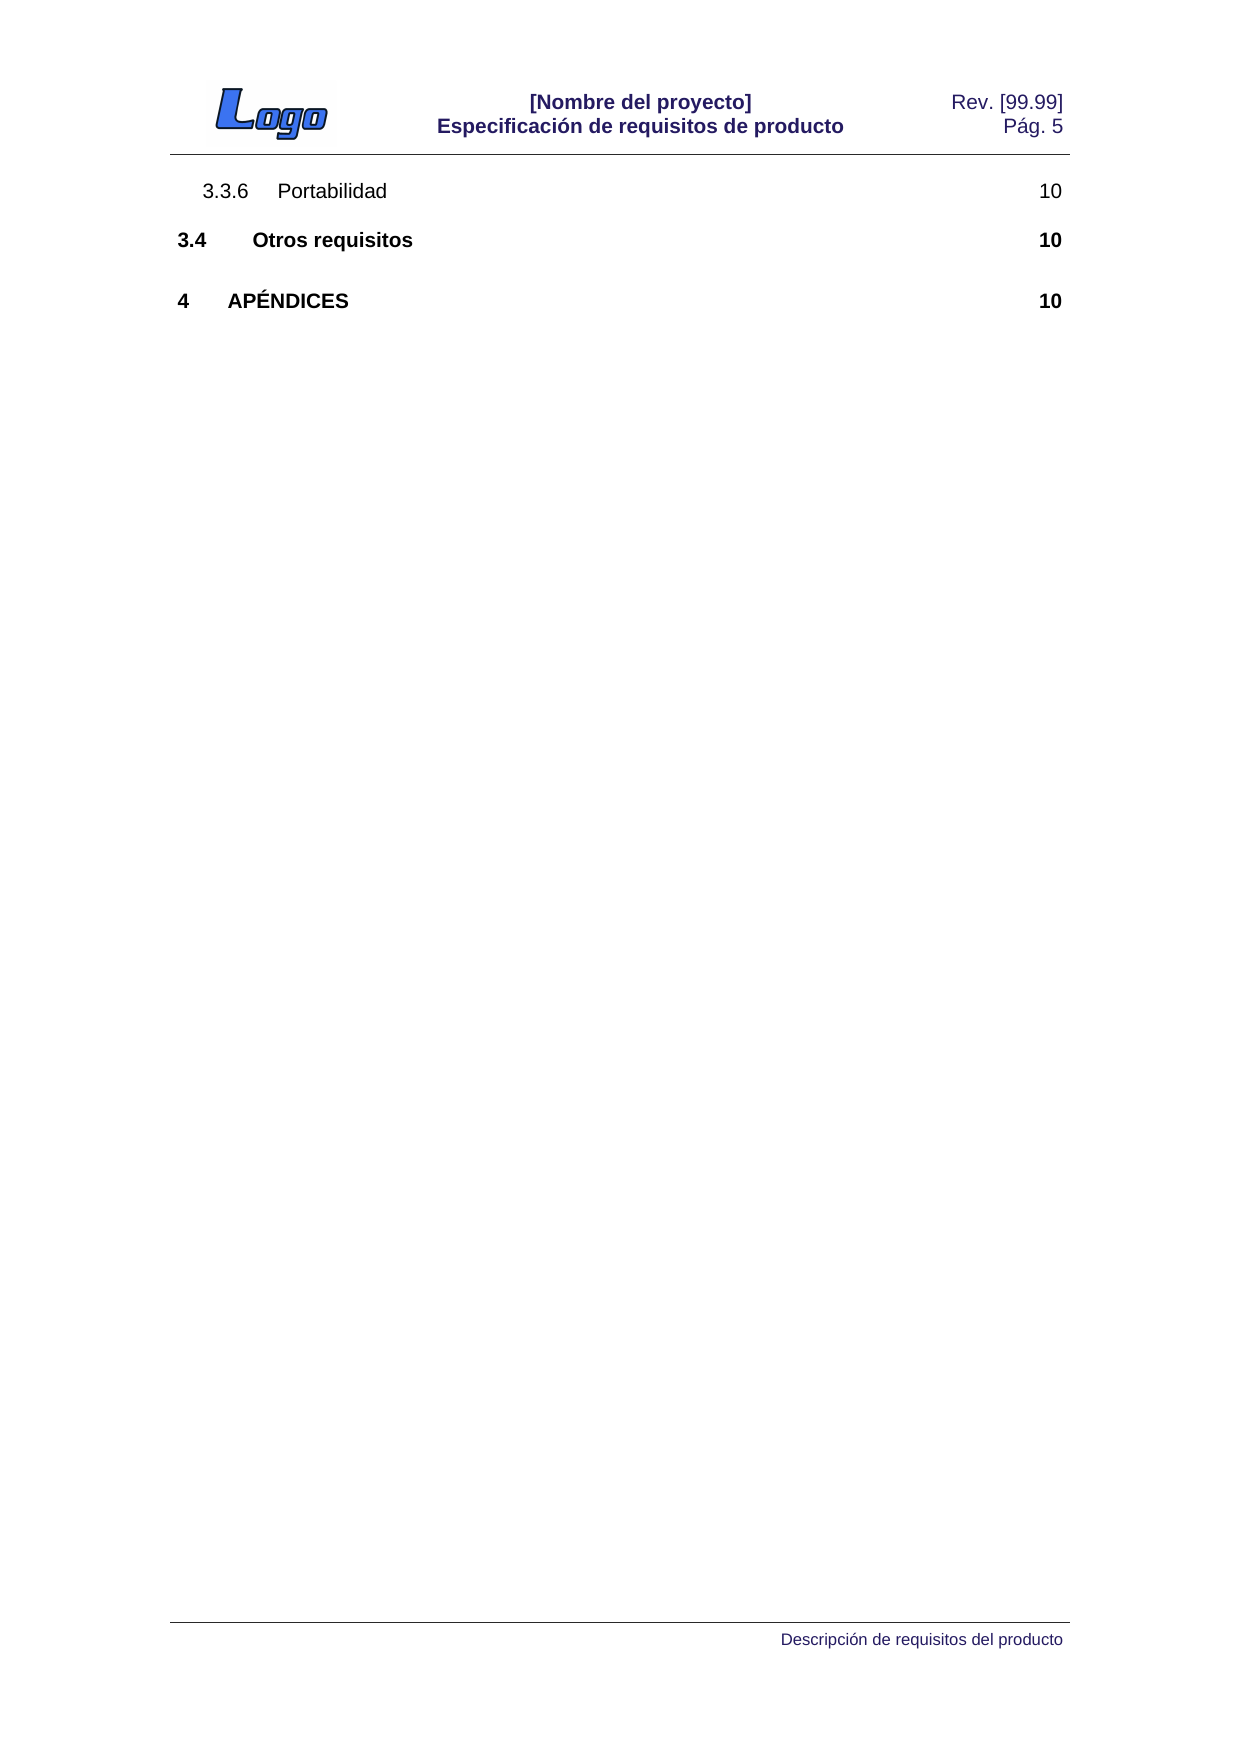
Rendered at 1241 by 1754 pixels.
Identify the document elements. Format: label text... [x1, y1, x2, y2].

text 4 Apéndices 10 [177, 289, 1063, 313]
text 3.3.6 Portabilidad 10 [202, 179, 1063, 203]
text 3.4 Otros requisitos 10 [177, 228, 1063, 252]
